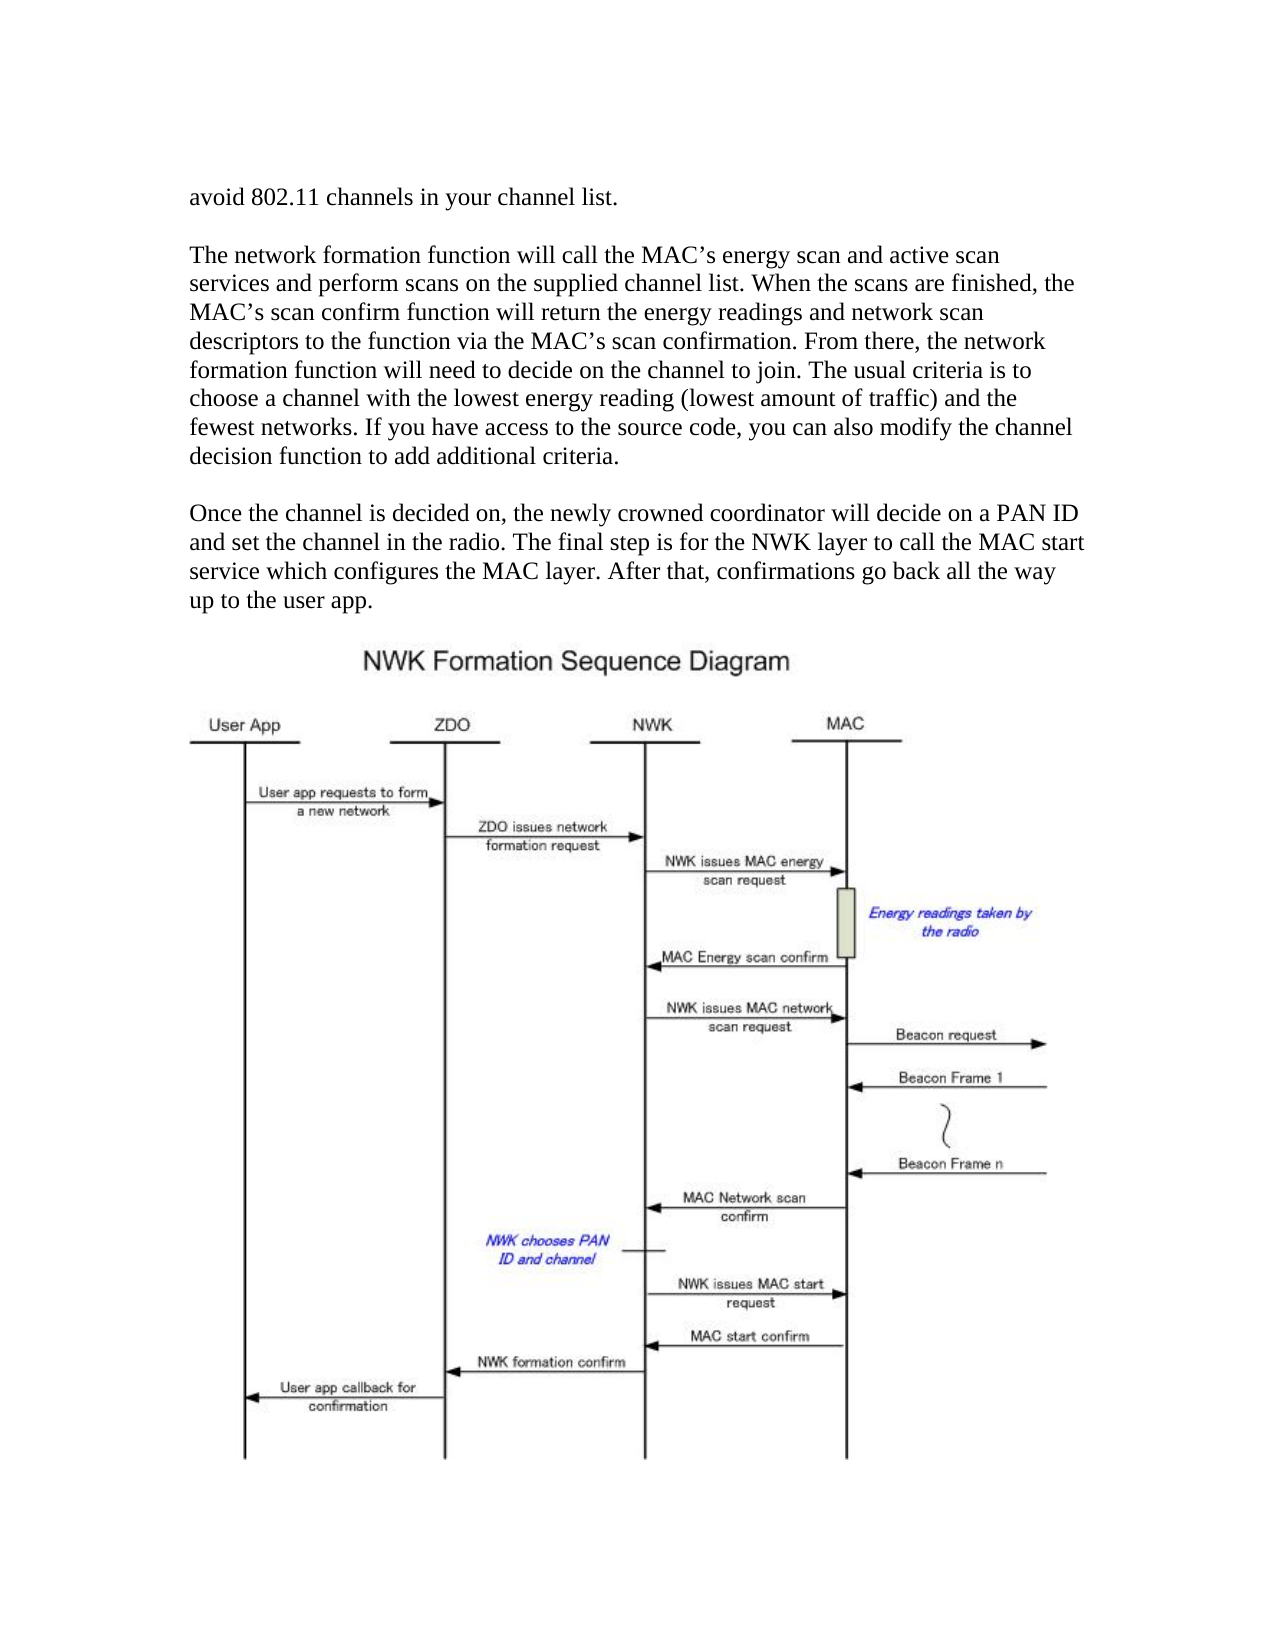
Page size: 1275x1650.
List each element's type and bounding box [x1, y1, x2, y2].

table_cell [186, 150, 1095, 1492]
picture [189, 642, 1048, 1460]
